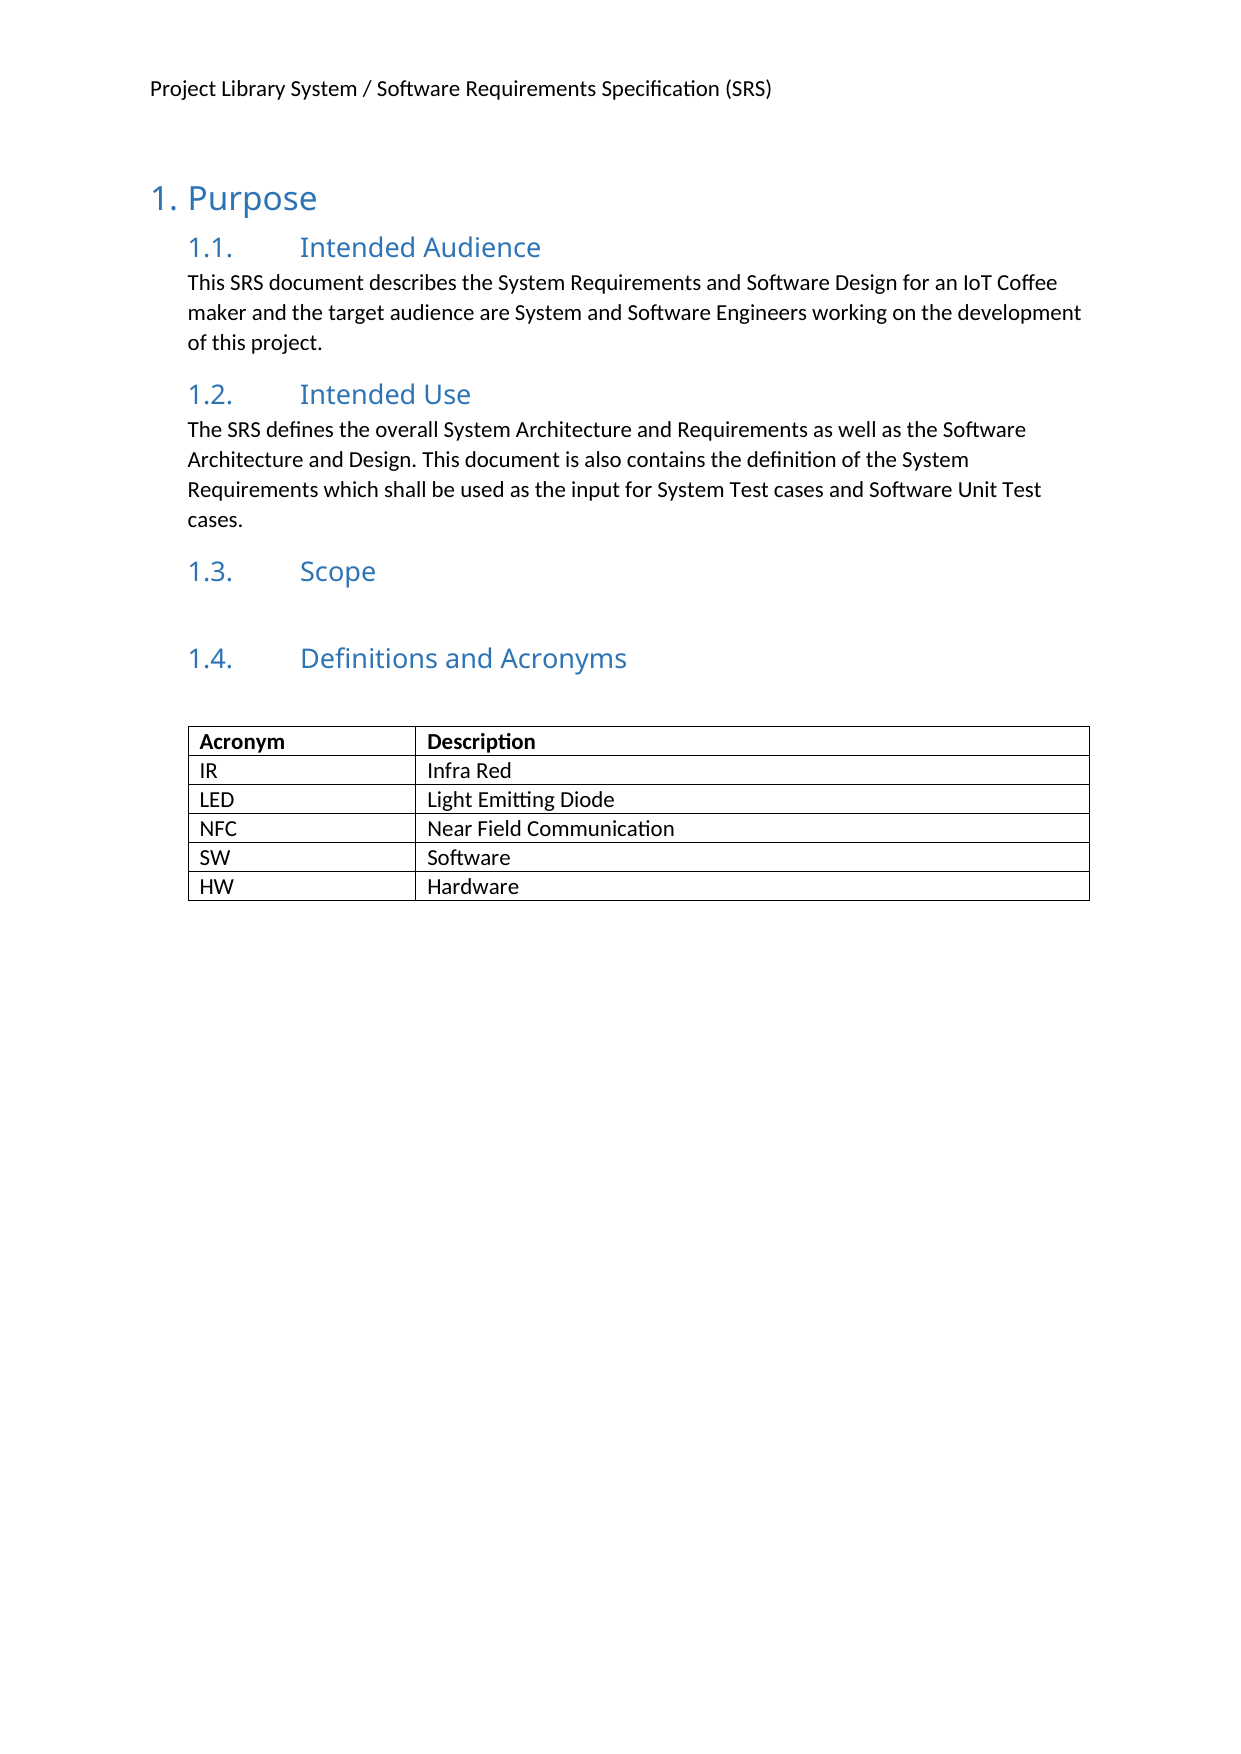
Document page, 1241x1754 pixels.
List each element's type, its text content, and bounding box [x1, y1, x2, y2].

table_cell Software [416, 843, 1089, 871]
subtitle Purpose [150, 175, 1090, 220]
table_cell SW [189, 843, 415, 871]
table_cell NFC [189, 814, 415, 842]
table_cell Light Emitting Diode [416, 785, 1089, 813]
subtitle Definitions and Acronyms [187, 639, 1090, 676]
table_header Acronym [189, 727, 415, 755]
table_cell HW [189, 872, 415, 900]
subtitle Scope [187, 552, 1090, 589]
table_cell LED [189, 785, 415, 813]
table_cell Near Field Communication [416, 814, 1089, 842]
text This SRS document describes the System Requirements and Software Design for an IoT Coffee maker and the target audience are System and Software Engineers working on the development of this project. [187, 268, 1090, 356]
table_header Description [416, 727, 1089, 755]
text The SRS defines the overall System Architecture and Requirements as well as the Software Architecture and Design. This document is also contains the definition of the System Requirements which shall be used as the input for System Test cases and Software Unit Test cases. [187, 415, 1090, 534]
table_cell Hardware [416, 872, 1089, 900]
subtitle Intended Use [187, 375, 1090, 412]
subtitle Intended Audience [187, 228, 1090, 265]
table_cell Infra Red [416, 756, 1089, 784]
table_cell IR [189, 756, 415, 784]
